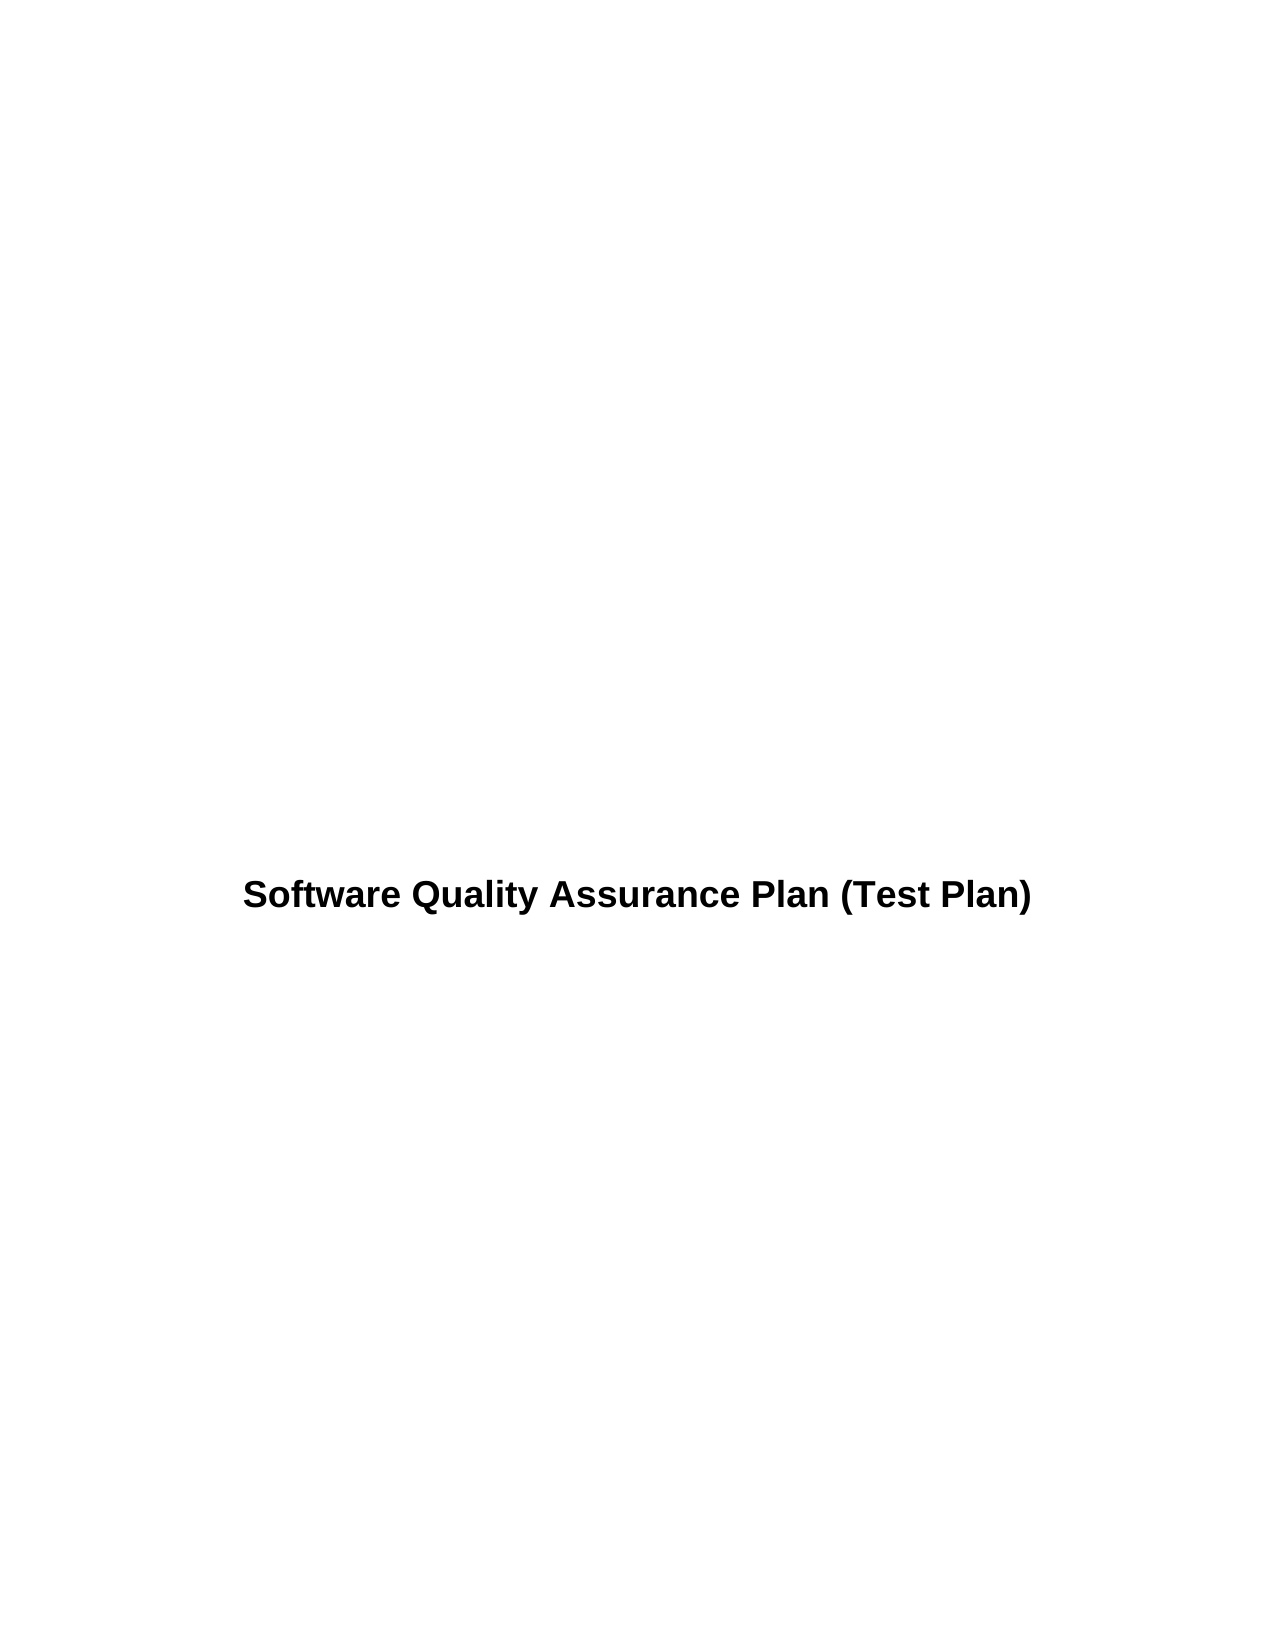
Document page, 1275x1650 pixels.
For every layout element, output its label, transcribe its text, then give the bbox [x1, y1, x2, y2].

subtitle Software Quality Assurance Plan (Test Plan) [150, 872, 1125, 915]
